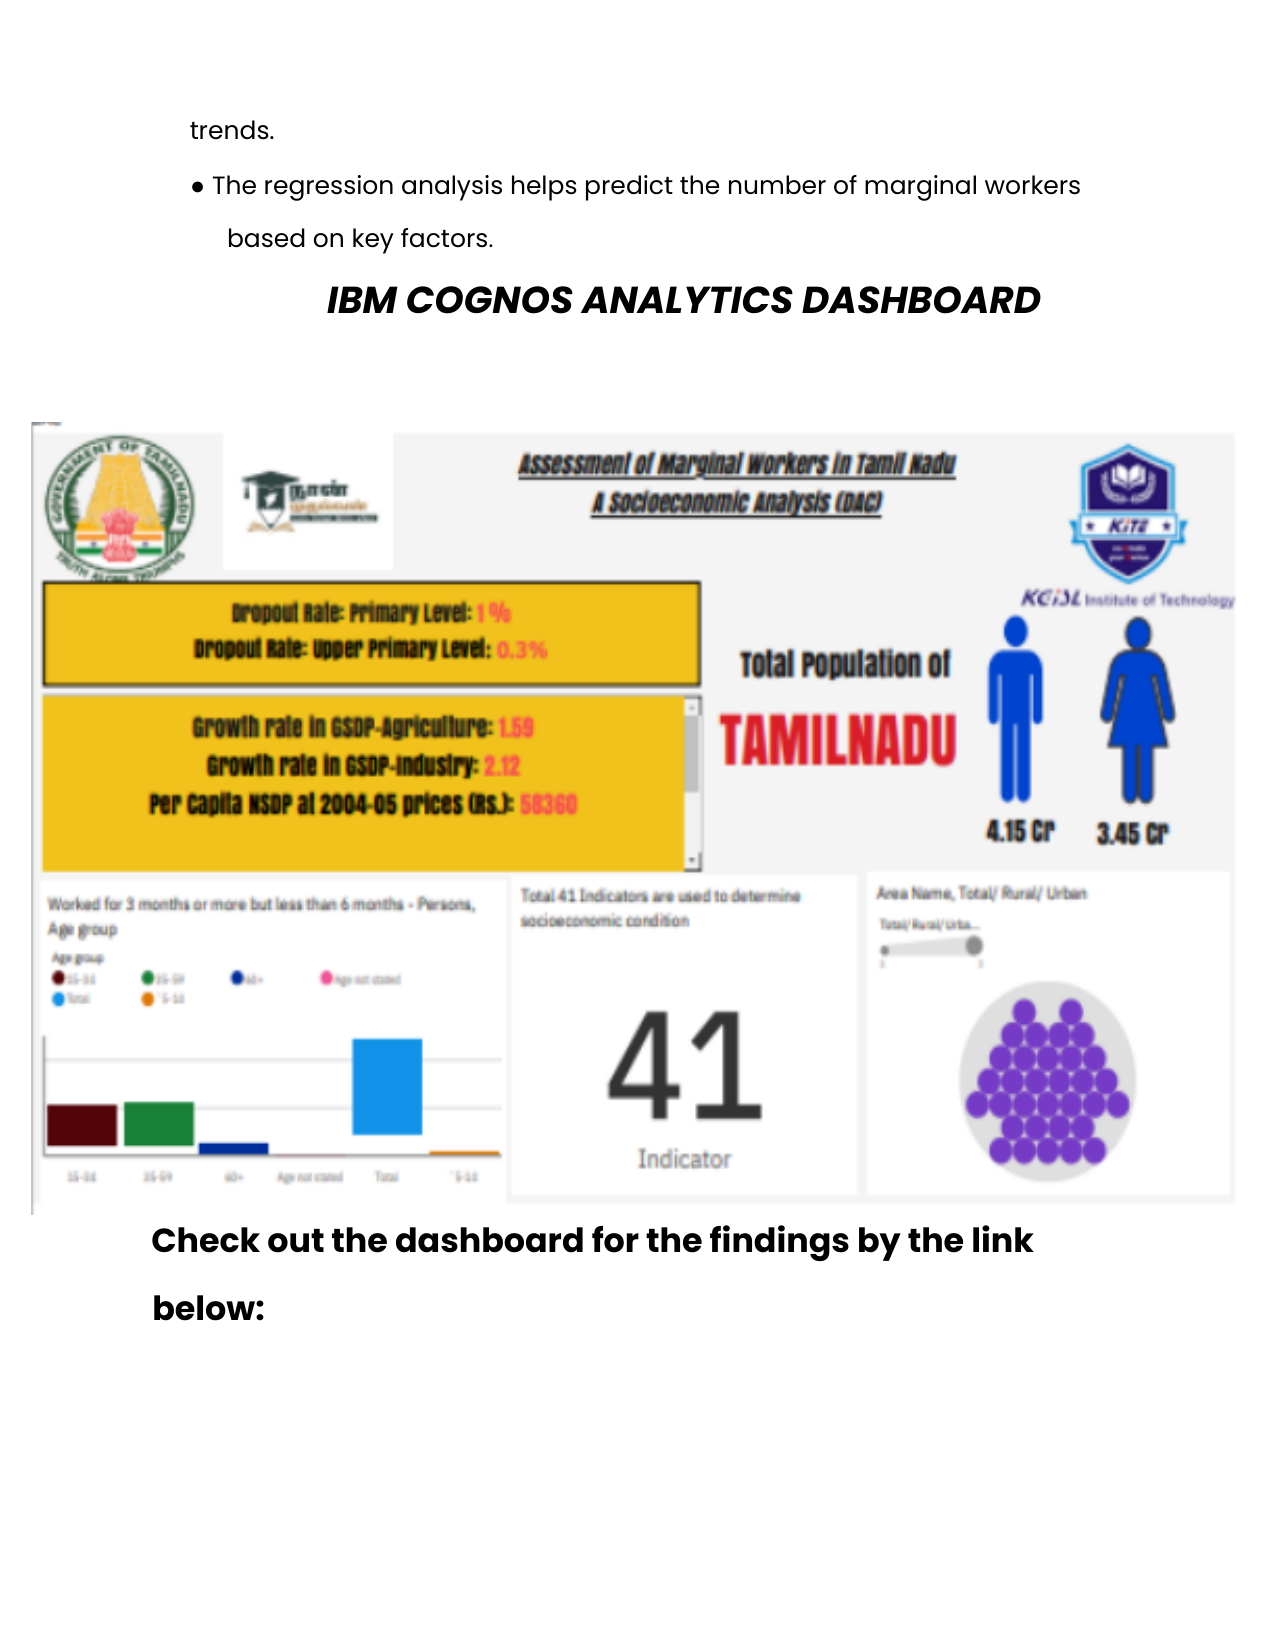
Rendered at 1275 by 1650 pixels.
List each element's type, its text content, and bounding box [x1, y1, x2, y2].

text below: [152, 1282, 1256, 1332]
text Check out the dashboard for the findings by the link [151, 1215, 1256, 1264]
text IBM COGNOS ANALYTICS DASHBOARD [31, 271, 1041, 327]
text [189, 110, 1054, 148]
text ● The regression analysis helps predict the number of marginal workers based on key factors. [190, 166, 1099, 256]
picture [31, 422, 1257, 1215]
